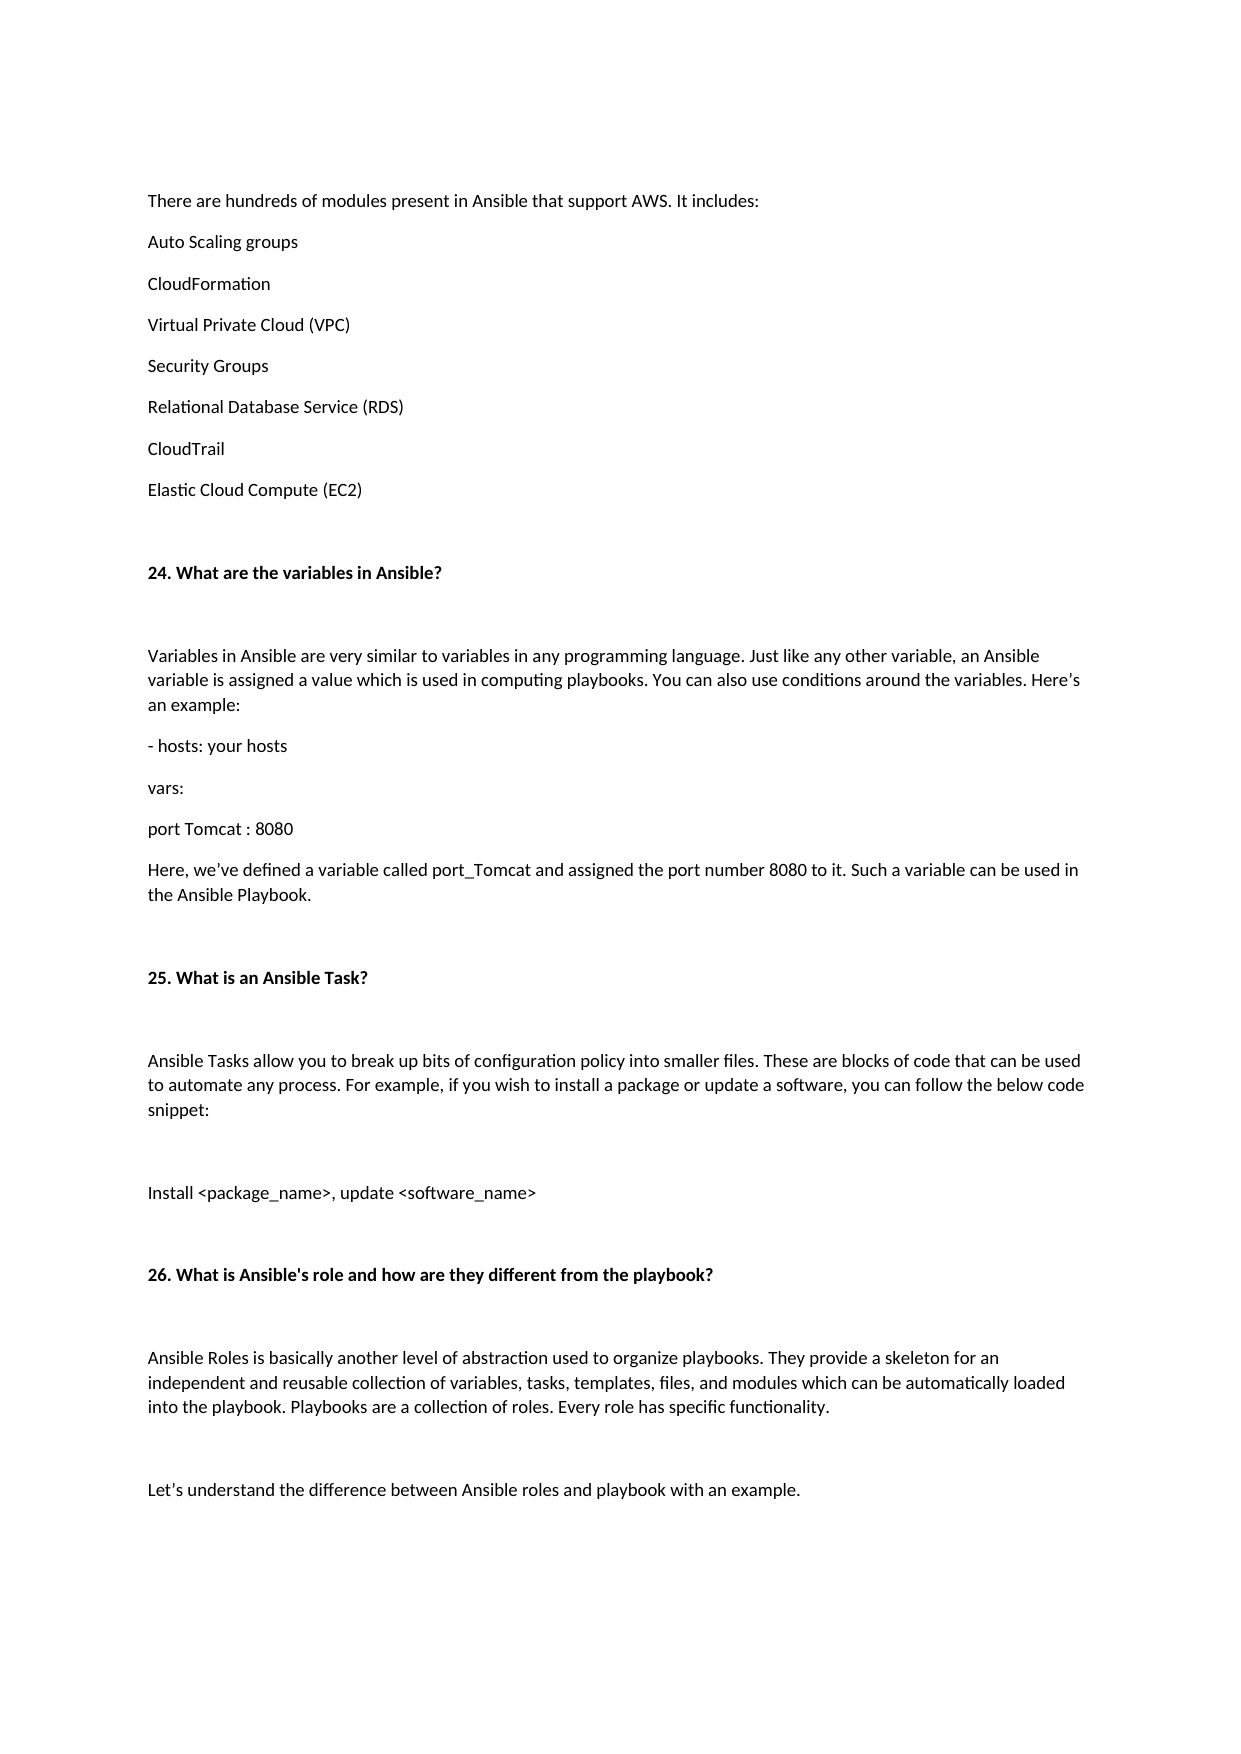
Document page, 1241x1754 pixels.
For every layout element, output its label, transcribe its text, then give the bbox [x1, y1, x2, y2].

text Elastic Cloud Compute (EC2) [148, 478, 1093, 501]
text Here, we’ve defined a variable called port_Tomcat and assigned the port number 8080 to it. Such a variable can be used in the Ansible Playbook. [148, 859, 1093, 906]
text Virtual Private Cloud (VPC) [148, 313, 1093, 336]
text There are hundreds of modules present in Ansible that support AWS. It includes: [148, 189, 1093, 212]
text 25. What is an Ansible Task? [148, 966, 1093, 989]
text vars: [148, 776, 1093, 799]
text Install <package_name>, update <software_name> [148, 1181, 1093, 1204]
text 24. What are the variables in Ansible? [148, 561, 1093, 584]
text Security Groups [148, 354, 1093, 377]
text Let’s understand the difference between Ansible roles and playbook with an example. [148, 1478, 1093, 1501]
text Auto Scaling groups [148, 230, 1093, 253]
text Ansible Roles is basically another level of abstraction used to organize playbooks. They provide a skeleton for an independent and reusable collection of variables, tasks, templates, files, and modules which can be automatically loaded into the playbook. Playbooks are a collection of roles. Every role has specific functionality. [148, 1346, 1093, 1418]
text Variables in Ansible are very similar to variables in any programming language. Just like any other variable, an Ansible variable is assigned a value which is used in computing playbooks. You can also use conditions around the variables. Here’s an example: [148, 644, 1093, 716]
text port Tomcat : 8080 [148, 817, 1093, 840]
text CloudTrail [148, 437, 1093, 460]
text Relational Database Service (RDS) [148, 396, 1093, 419]
text Ansible Tasks allow you to break up bits of configuration policy into smaller files. These are blocks of code that can be used to automate any process. For example, if you wish to install a package or update a software, you can follow the below code snippet: [148, 1049, 1093, 1121]
text 26. What is Ansible's role and how are they different from the playbook? [148, 1263, 1093, 1286]
text - hosts: your hosts [148, 734, 1093, 757]
text CloudFormation [148, 272, 1093, 294]
